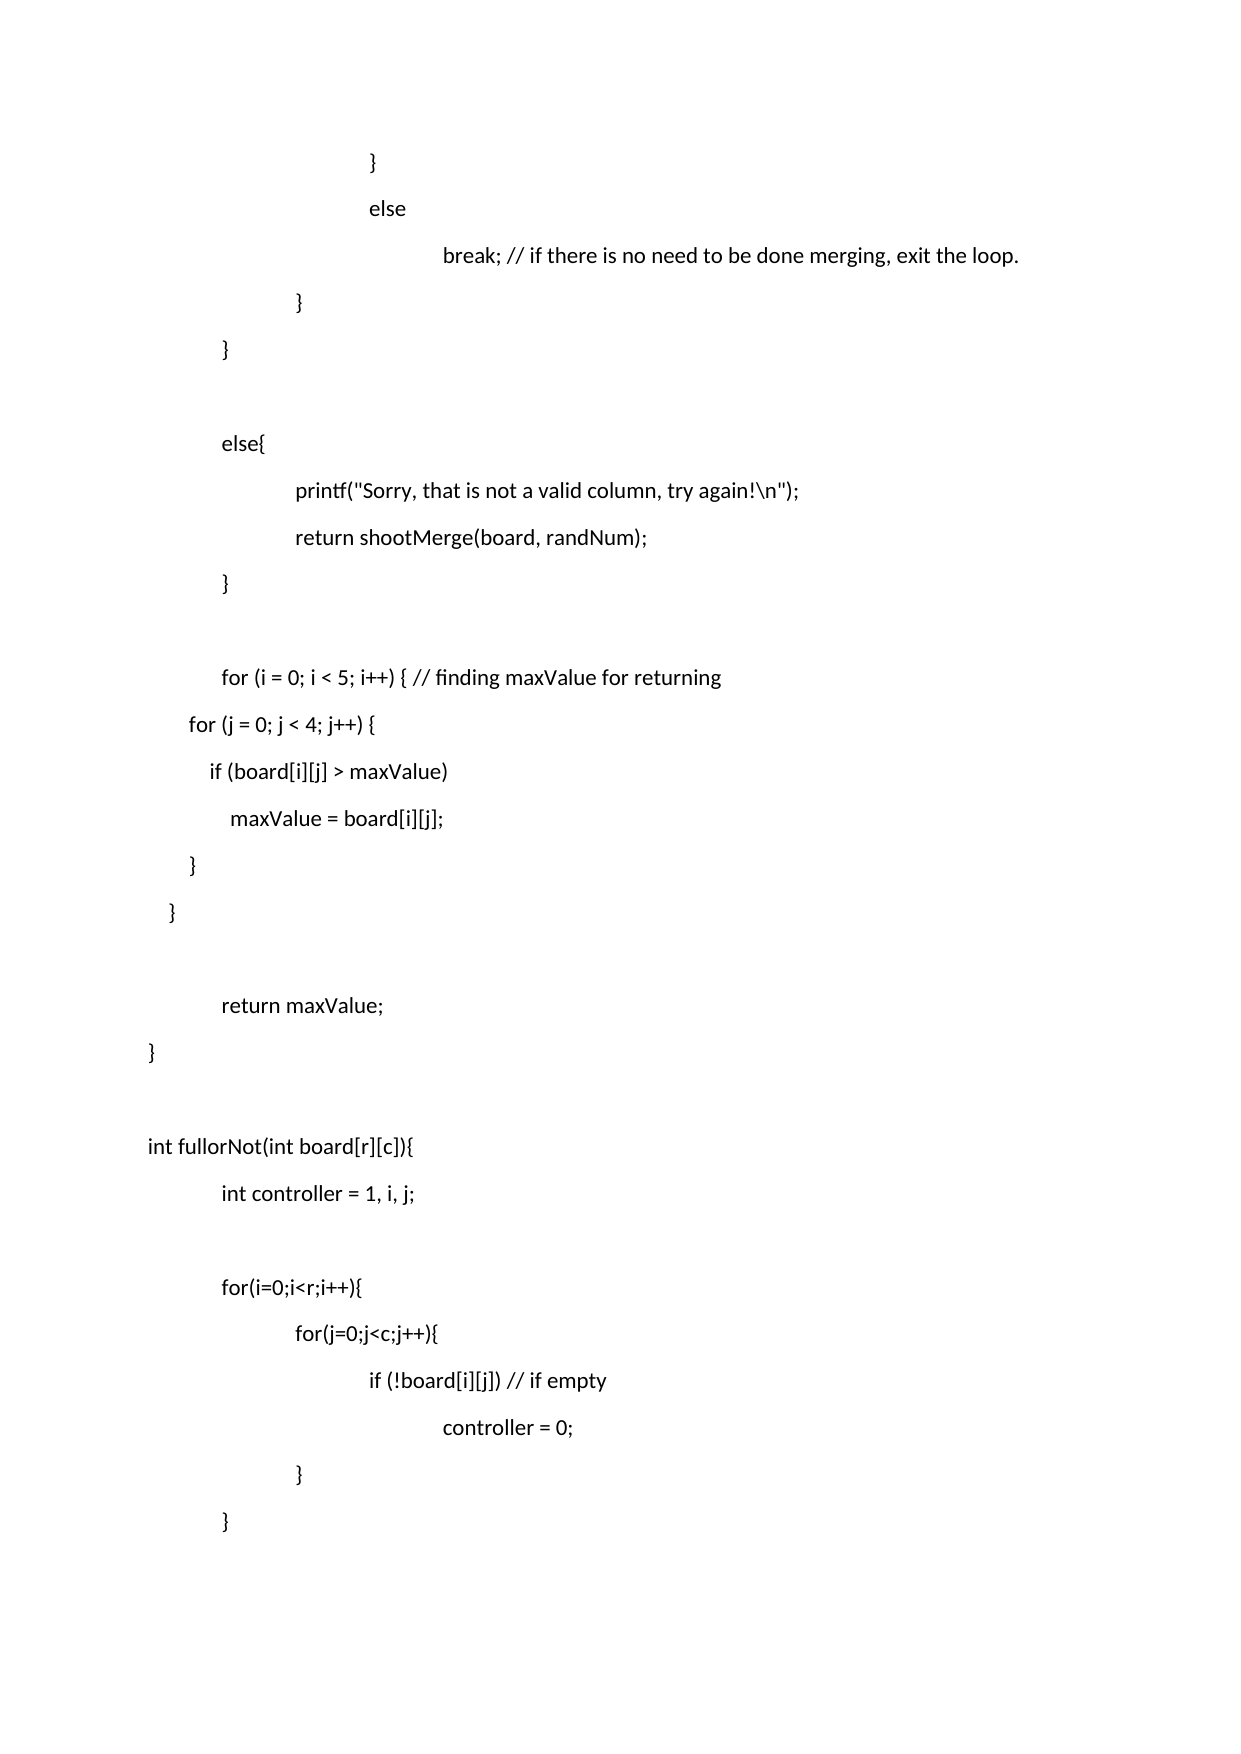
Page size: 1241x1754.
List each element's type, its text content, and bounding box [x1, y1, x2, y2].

text if (!board[i][j]) // if empty [148, 1366, 1093, 1394]
text } [148, 851, 1093, 879]
text else [148, 194, 1093, 222]
text for (j = 0; j < 4; j++) { [148, 710, 1093, 738]
text return maxValue; [148, 991, 1093, 1019]
text return shootMerge(board, randNum); [148, 523, 1093, 551]
text } [148, 288, 1093, 316]
text for(i=0;i<r;i++){ [148, 1273, 1093, 1301]
text break; // if there is no need to be done merging, exit the loop. [148, 241, 1093, 269]
text for(j=0;j<c;j++){ [148, 1319, 1093, 1347]
text } [148, 898, 1093, 926]
text printf("Sorry, that is not a valid column, try again!\n"); [148, 476, 1093, 504]
text controller = 0; [148, 1413, 1093, 1441]
text } [148, 1507, 1093, 1535]
text maxValue = board[i][j]; [148, 804, 1093, 832]
text } [148, 148, 1093, 176]
text for (i = 0; i < 5; i++) { // finding maxValue for returning [148, 663, 1093, 691]
text } [148, 569, 1093, 597]
text } [148, 1038, 1093, 1066]
text int controller = 1, i, j; [148, 1179, 1093, 1207]
text } [148, 1460, 1093, 1488]
text if (board[i][j] > maxValue) [148, 757, 1093, 785]
text } [148, 335, 1093, 363]
text else{ [148, 429, 1093, 457]
text int fullorNot(int board[r][c]){ [148, 1132, 1093, 1160]
